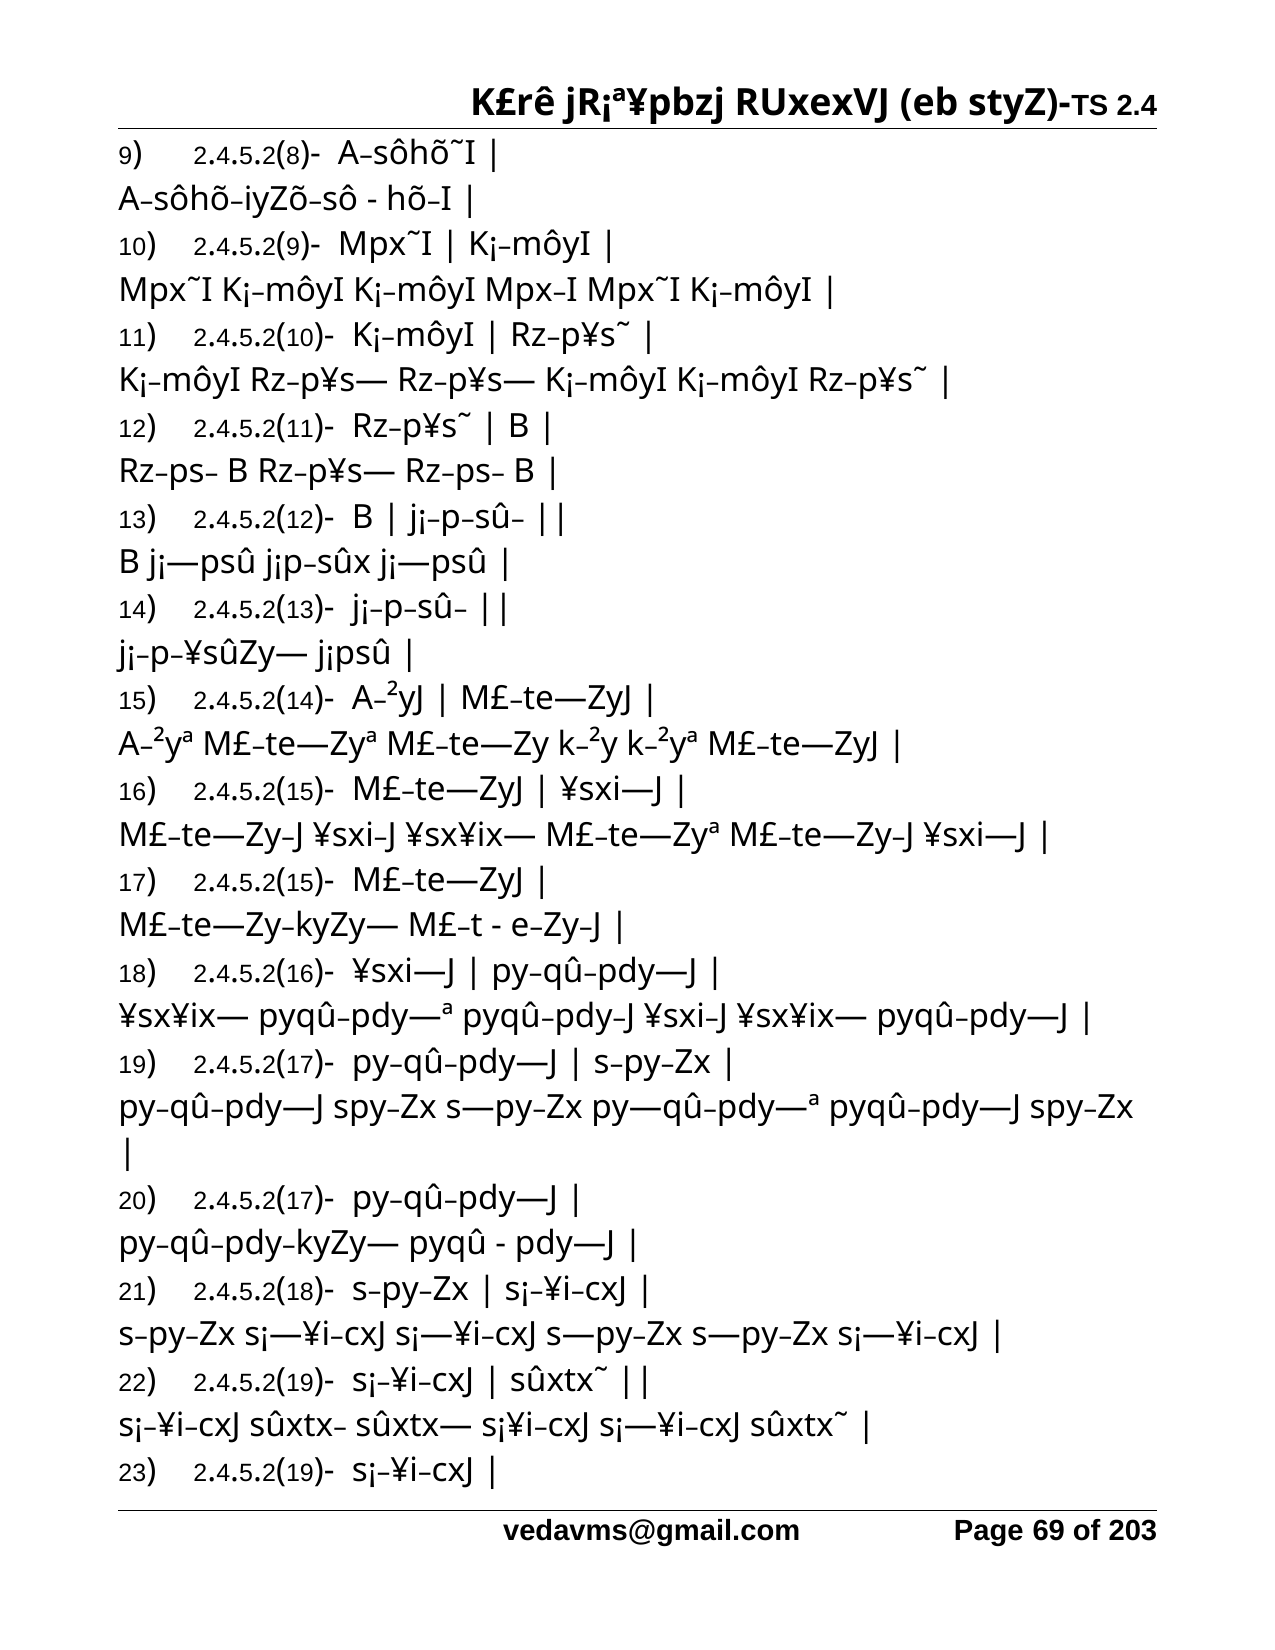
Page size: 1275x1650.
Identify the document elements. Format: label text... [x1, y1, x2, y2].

text ¥sx¥ix— pyqû–pdy—ª pyqû–pdy–J ¥sxi–J ¥sx¥ix— pyqû–pdy—J | [118, 992, 1157, 1037]
text 13) 2.4.5.2(12)- B | j¡–p–sû– || [118, 492, 1157, 538]
text Mpx˜I K¡–môyI K¡–môyI Mpx–I Mpx˜I K¡–môyI | [118, 265, 1157, 311]
text A–sôhõ–iyZõ–sô - hõ–I | [118, 174, 1157, 220]
text 11) 2.4.5.2(10)- K¡–môyI | Rz–p¥s˜ | [118, 311, 1157, 356]
text py–qû–pdy–kyZy— pyqû - pdy—J | [118, 1219, 1157, 1264]
text 19) 2.4.5.2(17)- py–qû–pdy—J | s–py–Zx | [118, 1037, 1157, 1083]
text 21) 2.4.5.2(18)- s–py–Zx | s¡–¥i–cxJ | [118, 1264, 1157, 1310]
text 23) 2.4.5.2(19)- s¡–¥i–cxJ | [118, 1446, 1157, 1492]
text K¡–môyI Rz–p¥s— Rz–p¥s— K¡–môyI K¡–môyI Rz–p¥s˜ | [118, 356, 1157, 402]
text M£–te—Zy–kyZy— M£–t - e–Zy–J | [118, 901, 1157, 947]
text j¡–p–¥sûZy— j¡psû | [118, 629, 1157, 674]
text M£–te—Zy–J ¥sxi–J ¥sx¥ix— M£–te—Zyª M£–te—Zy–J ¥sxi—J | [118, 810, 1157, 856]
text 20) 2.4.5.2(17)- py–qû–pdy—J | [118, 1174, 1157, 1219]
text 16) 2.4.5.2(15)- M£–te—ZyJ | ¥sxi—J | [118, 765, 1157, 810]
text 9) 2.4.5.2(8)- A–sôhõ˜I | [118, 129, 1157, 174]
text 22) 2.4.5.2(19)- s¡–¥i–cxJ | sûxtx˜ || [118, 1355, 1157, 1401]
text A–²yª M£–te—Zyª M£–te—Zy k–²y k–²yª M£–te—ZyJ | [118, 719, 1157, 765]
text 10) 2.4.5.2(9)- Mpx˜I | K¡–môyI | [118, 220, 1157, 265]
text 14) 2.4.5.2(13)- j¡–p–sû– || [118, 583, 1157, 629]
text 15) 2.4.5.2(14)- A–²yJ | M£–te—ZyJ | [118, 674, 1157, 719]
text B j¡—psû j¡p–sûx j¡—psû | [118, 538, 1157, 583]
text 12) 2.4.5.2(11)- Rz–p¥s˜ | B | [118, 402, 1157, 447]
text py–qû–pdy—J spy–Zx s—py–Zx py—qû–pdy—ª pyqû–pdy—J spy–Zx | [118, 1083, 1157, 1174]
text 17) 2.4.5.2(15)- M£–te—ZyJ | [118, 856, 1157, 901]
text s¡–¥i–cxJ sûxtx– sûxtx— s¡¥i–cxJ s¡—¥i–cxJ sûxtx˜ | [118, 1401, 1157, 1446]
text Rz–ps– B Rz–p¥s— Rz–ps– B | [118, 447, 1157, 492]
text s–py–Zx s¡—¥i–cxJ s¡—¥i–cxJ s—py–Zx s—py–Zx s¡—¥i–cxJ | [118, 1310, 1157, 1355]
text 18) 2.4.5.2(16)- ¥sxi—J | py–qû–pdy—J | [118, 947, 1157, 992]
